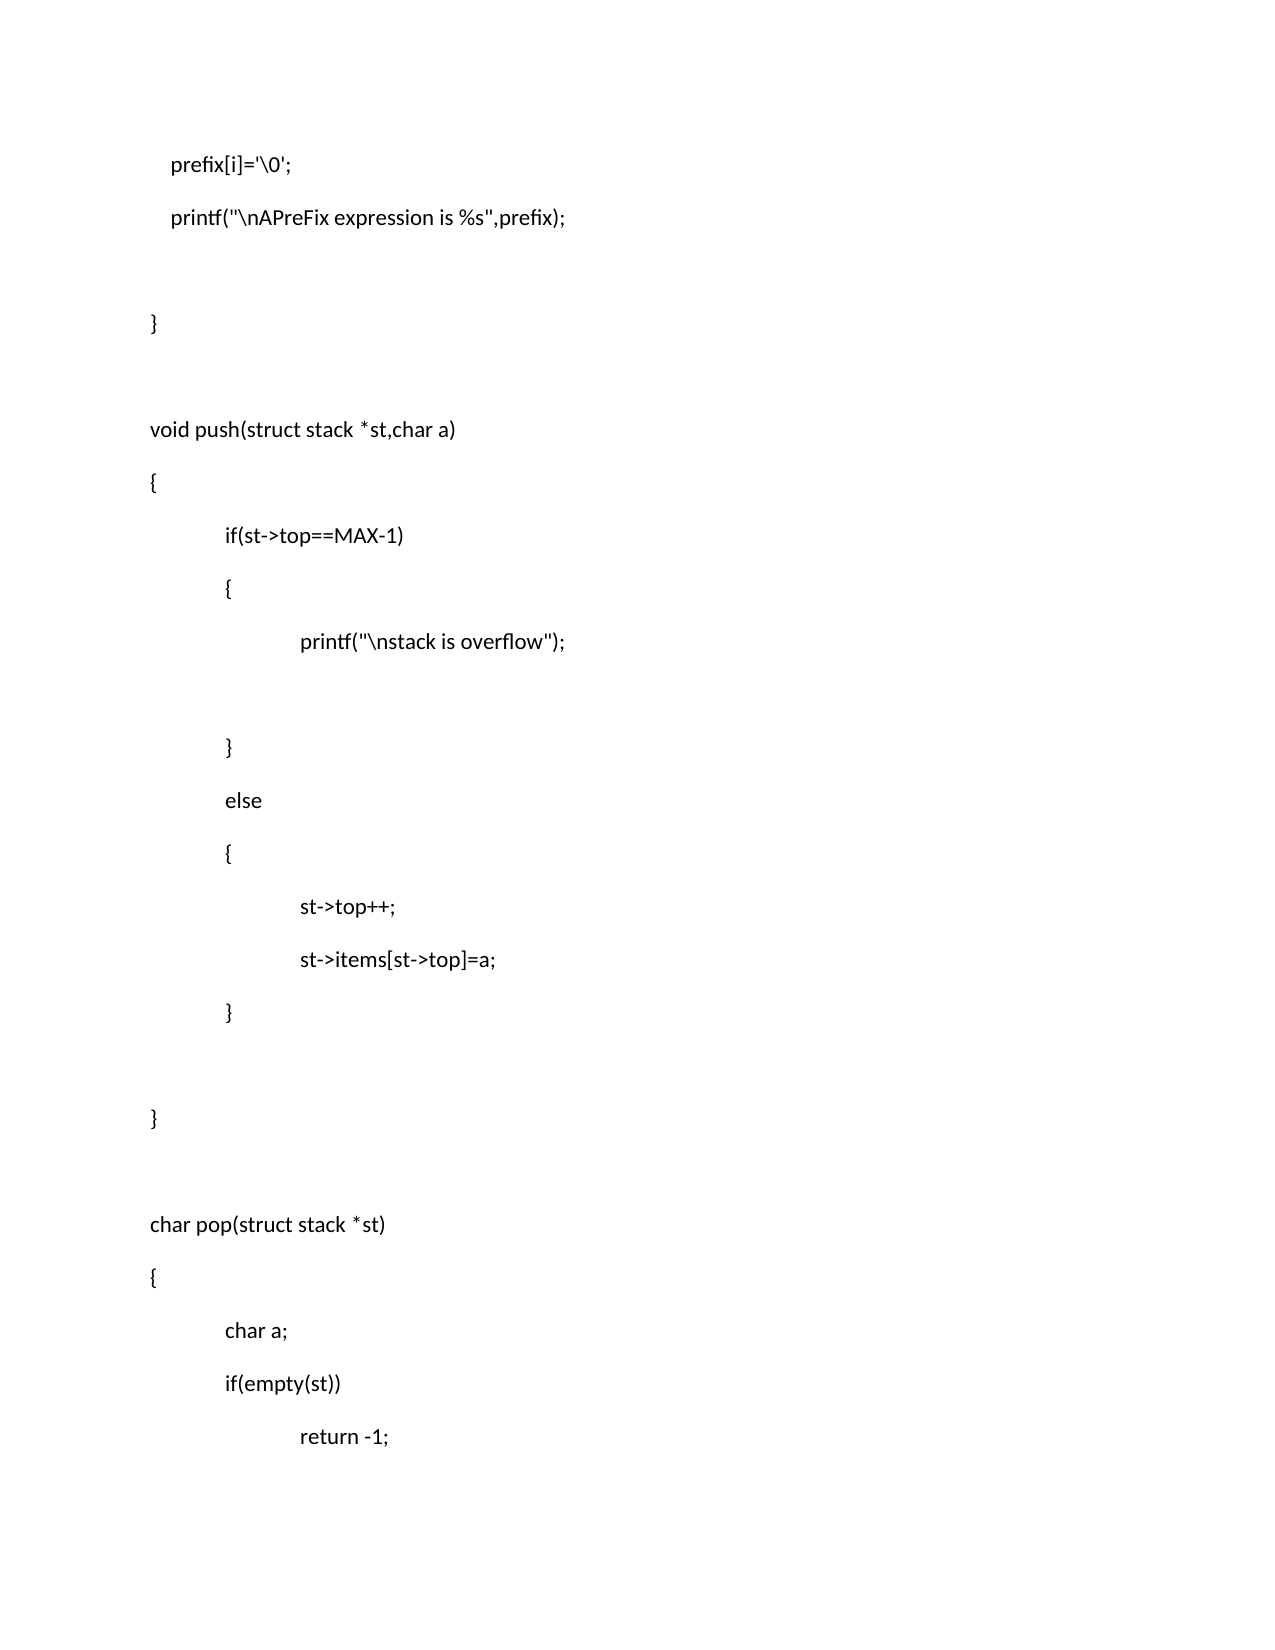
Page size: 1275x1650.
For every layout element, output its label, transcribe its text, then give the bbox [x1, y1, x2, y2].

text return -1; [150, 1422, 1125, 1451]
text { [150, 839, 1125, 867]
text { [150, 468, 1125, 496]
text { [150, 574, 1125, 602]
text char a; [150, 1316, 1125, 1344]
text char pop(struct stack *st) [150, 1210, 1125, 1238]
text if(st->top==MAX-1) [150, 521, 1125, 549]
text st->items[st->top]=a; [150, 945, 1125, 973]
text } [150, 1104, 1125, 1132]
text prefix[i]='\0'; [150, 150, 1125, 178]
text } [150, 733, 1125, 761]
text } [150, 998, 1125, 1026]
text printf("\nstack is overflow"); [150, 627, 1125, 655]
text st->top++; [150, 892, 1125, 920]
text if(empty(st)) [150, 1369, 1125, 1397]
text void push(struct stack *st,char a) [150, 415, 1125, 443]
text { [150, 1263, 1125, 1291]
text } [150, 309, 1125, 337]
text printf("\nAPreFix expression is %s",prefix); [150, 203, 1125, 231]
text else [150, 786, 1125, 814]
